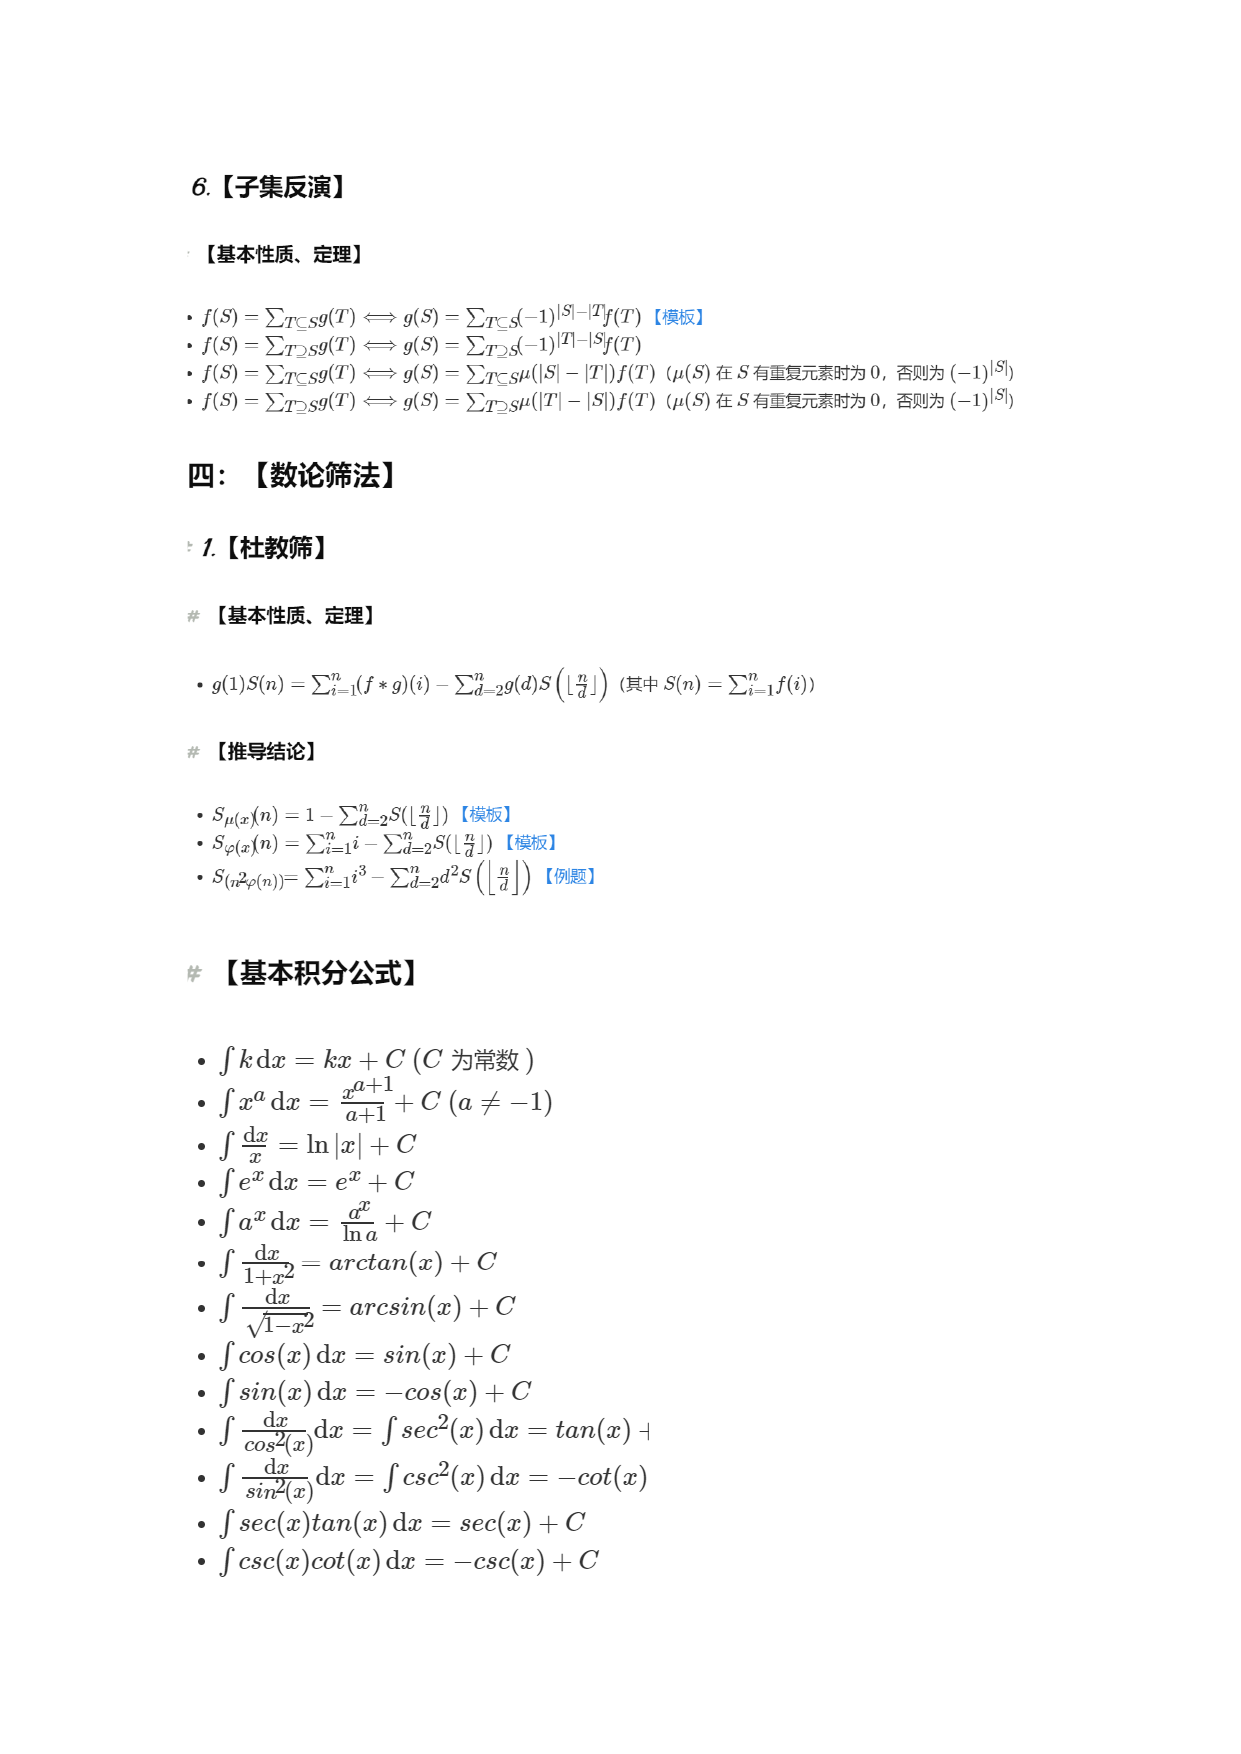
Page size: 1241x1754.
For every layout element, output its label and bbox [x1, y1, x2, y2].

picture [187, 162, 1053, 426]
picture [187, 942, 649, 1582]
picture [187, 454, 870, 919]
